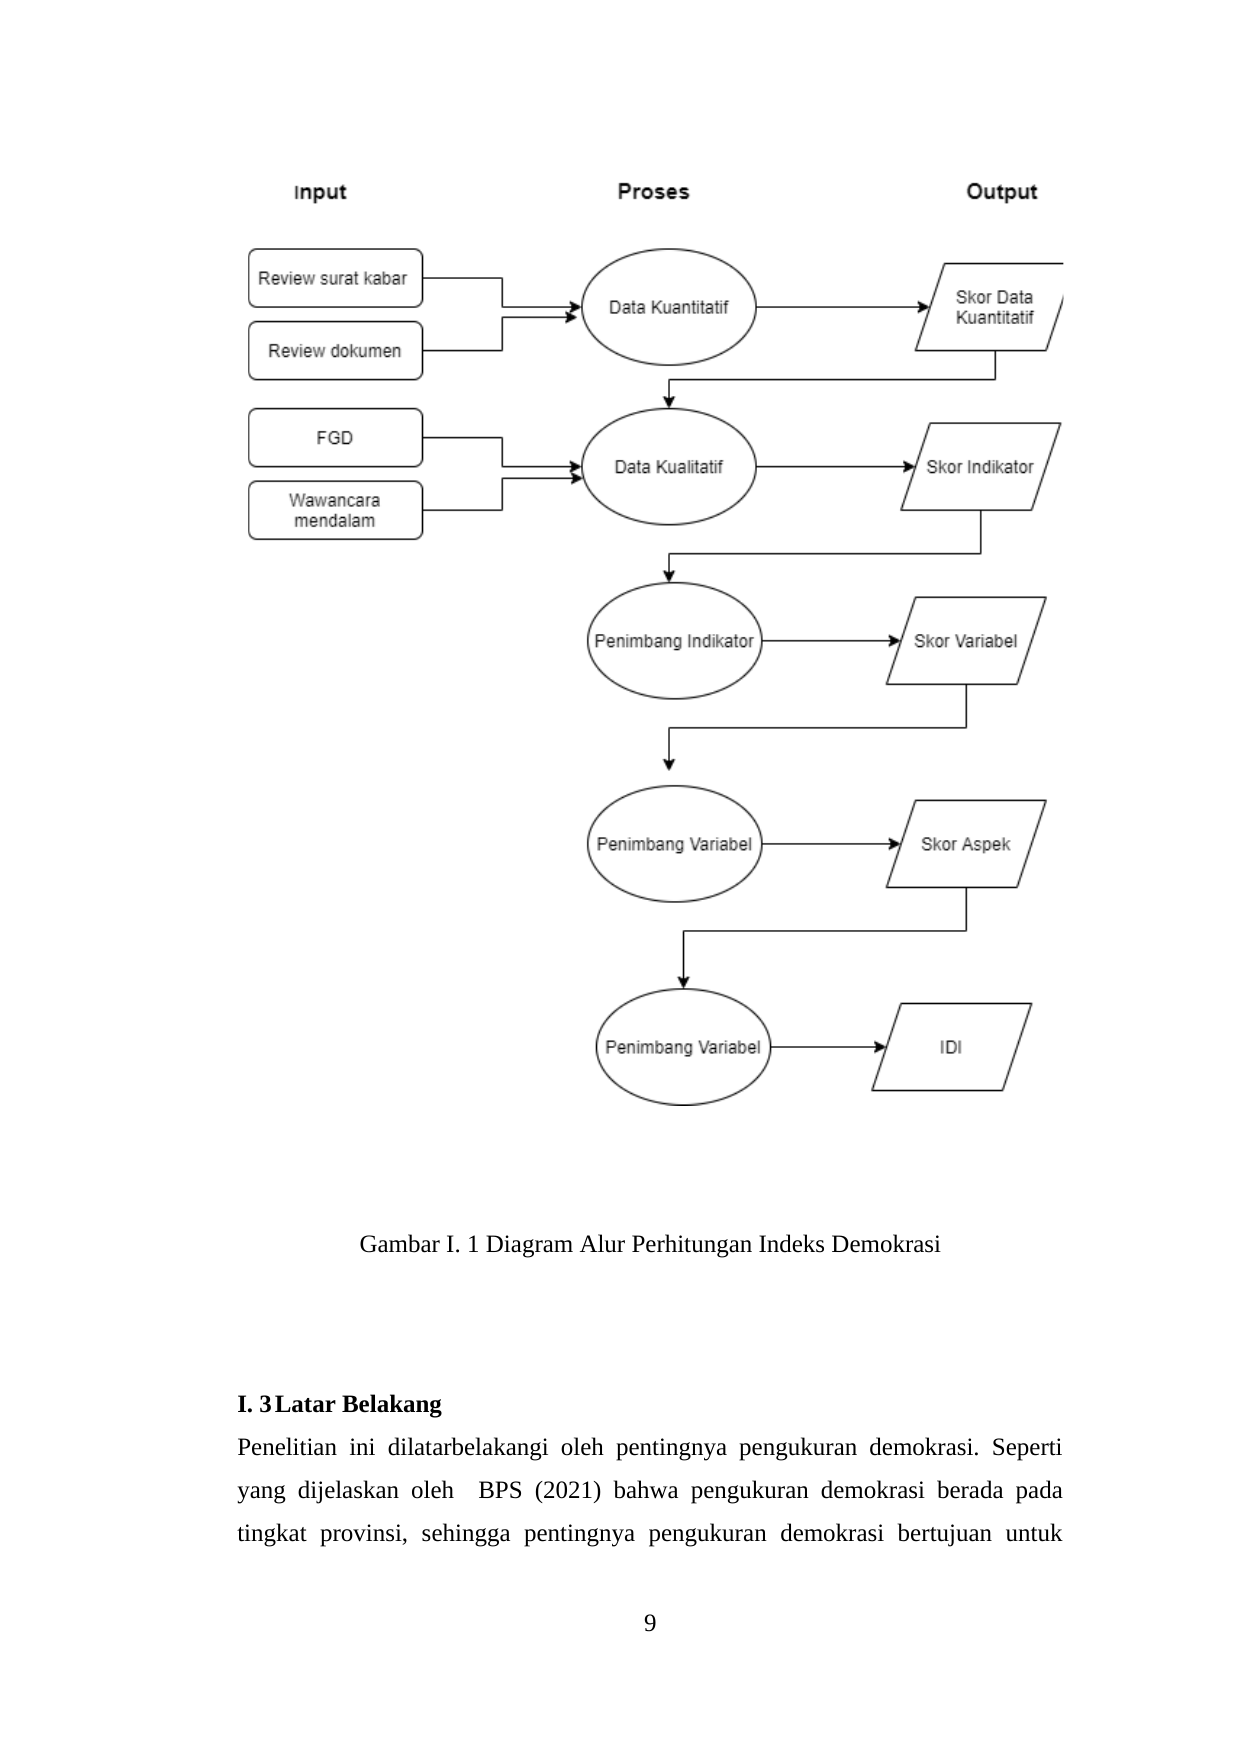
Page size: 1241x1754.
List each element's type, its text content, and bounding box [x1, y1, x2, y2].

table_cell [237, 1180, 1063, 1384]
subtitle Latar Belakang [237, 1389, 1063, 1417]
picture [248, 177, 1064, 1106]
table_header [237, 177, 1063, 1180]
